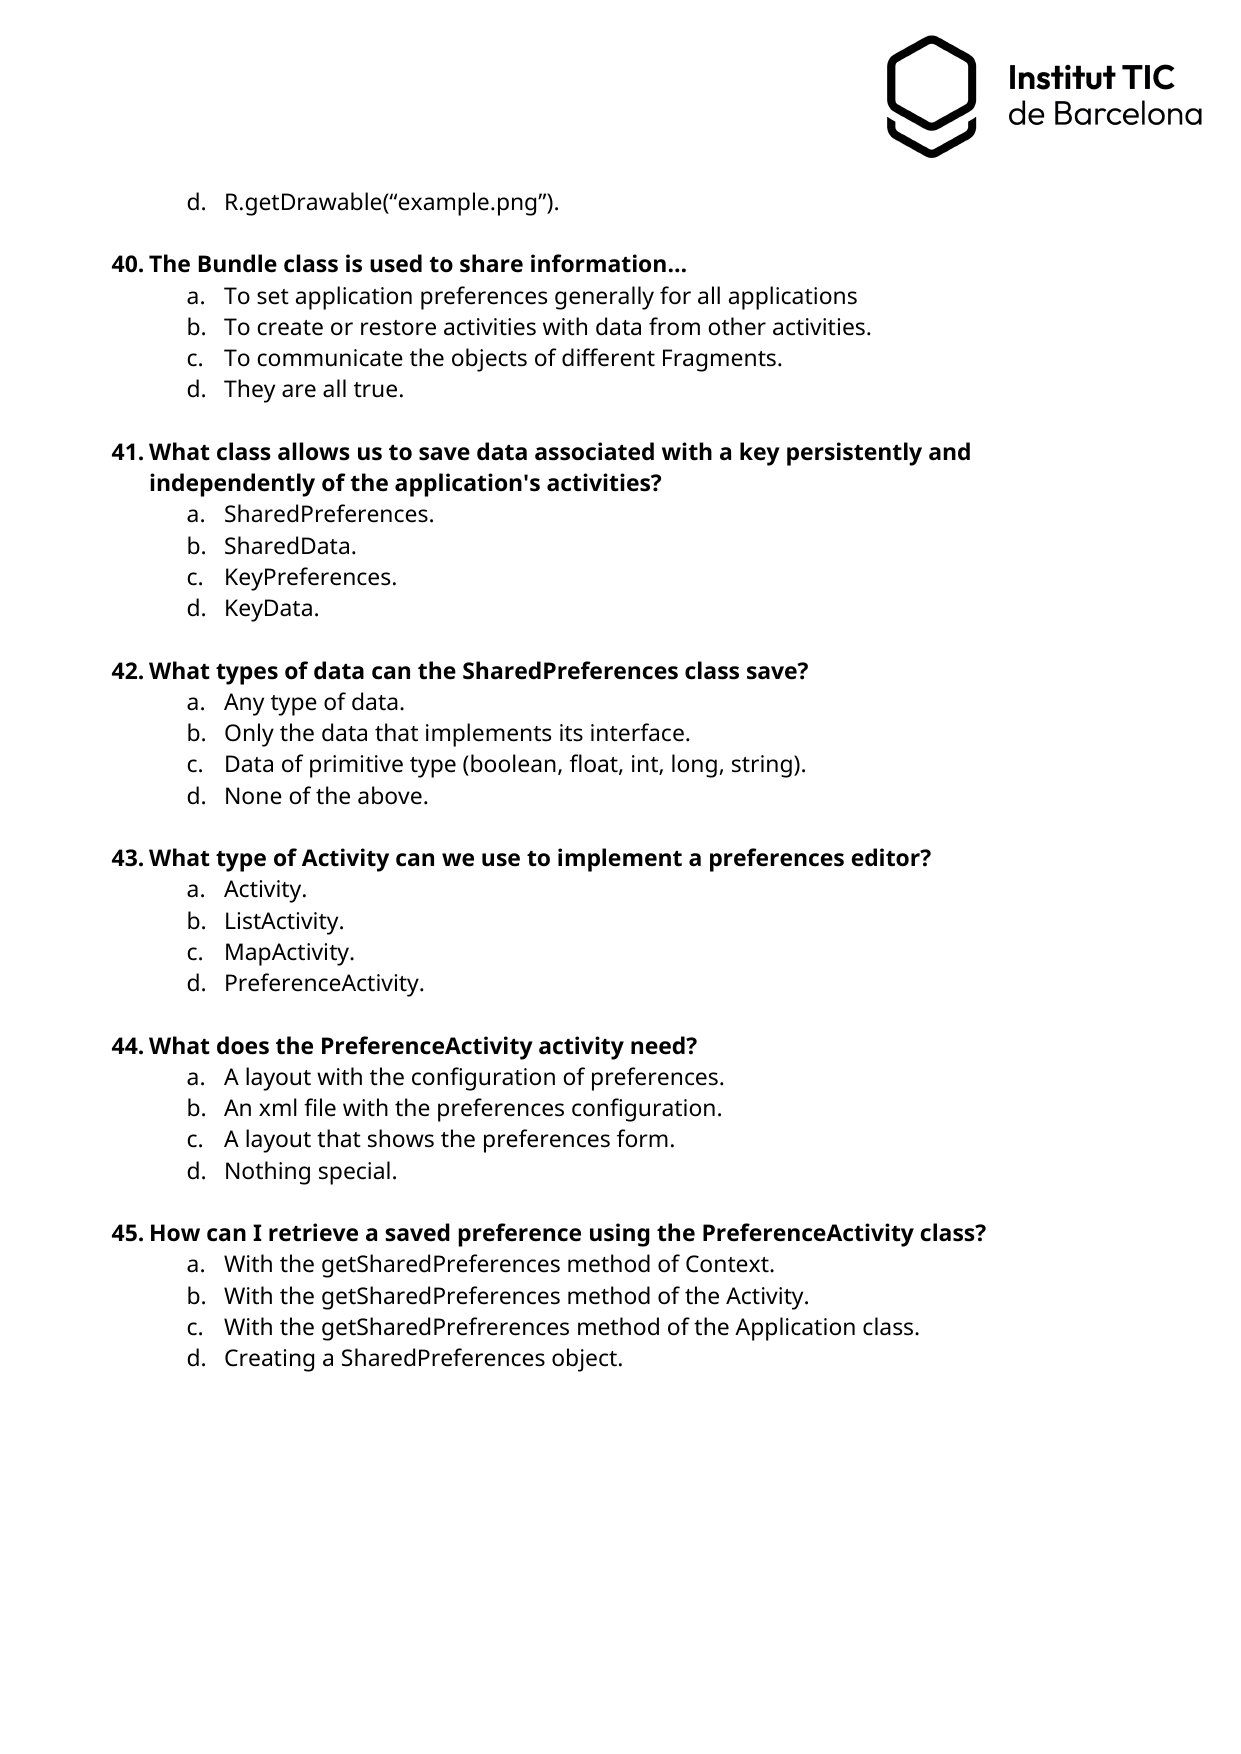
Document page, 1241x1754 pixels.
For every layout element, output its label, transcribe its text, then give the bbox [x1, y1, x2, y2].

list What type of Activity can we use to implement a preferences editor? [111, 842, 1137, 873]
list The Bundle class is used to share information… [111, 248, 1137, 279]
list KeyData. [186, 592, 1137, 623]
list With the getSharedPreferences method of the Activity. [186, 1279, 1137, 1311]
list None of the above. [186, 779, 1137, 811]
list How can I retrieve a saved preference using the PreferenceActivity class? [111, 1217, 1137, 1248]
list With the getSharedPreferences method of Context. [186, 1248, 1137, 1279]
list Data of primitive type (boolean, float, int, long, string). [186, 748, 1137, 779]
list With the getSharedPrefrerences method of the Application class. [186, 1311, 1137, 1342]
list SharedPreferences. [186, 498, 1137, 529]
list What class allows us to save data associated with a key persistently and independently of the application's activities? [111, 436, 1137, 498]
picture [870, 22, 1223, 171]
list R.getDrawable(“example.png”). [186, 186, 1137, 217]
list ListActivity. [186, 904, 1137, 936]
list A layout that shows the preferences form. [186, 1123, 1137, 1154]
list Only the data that implements its interface. [186, 717, 1137, 748]
list To create or restore activities with data from other activities. [186, 311, 1137, 342]
list Creating a SharedPreferences object. [186, 1342, 1137, 1373]
list To communicate the objects of different Fragments. [186, 342, 1137, 373]
list What types of data can the SharedPreferences class save? [111, 654, 1137, 686]
list They are all true. [186, 373, 1137, 404]
list An xml file with the preferences configuration. [186, 1092, 1137, 1123]
list KeyPreferences. [186, 561, 1137, 592]
list To set application preferences generally for all applications [186, 279, 1137, 311]
list Any type of data. [186, 686, 1137, 717]
list SharedData. [186, 529, 1137, 561]
list Activity. [186, 873, 1137, 904]
list A layout with the configuration of preferences. [186, 1061, 1137, 1092]
list Nothing special. [186, 1154, 1137, 1186]
list MapActivity. [186, 936, 1137, 967]
list PreferenceActivity. [186, 967, 1137, 998]
list What does the PreferenceActivity activity need? [111, 1029, 1137, 1061]
